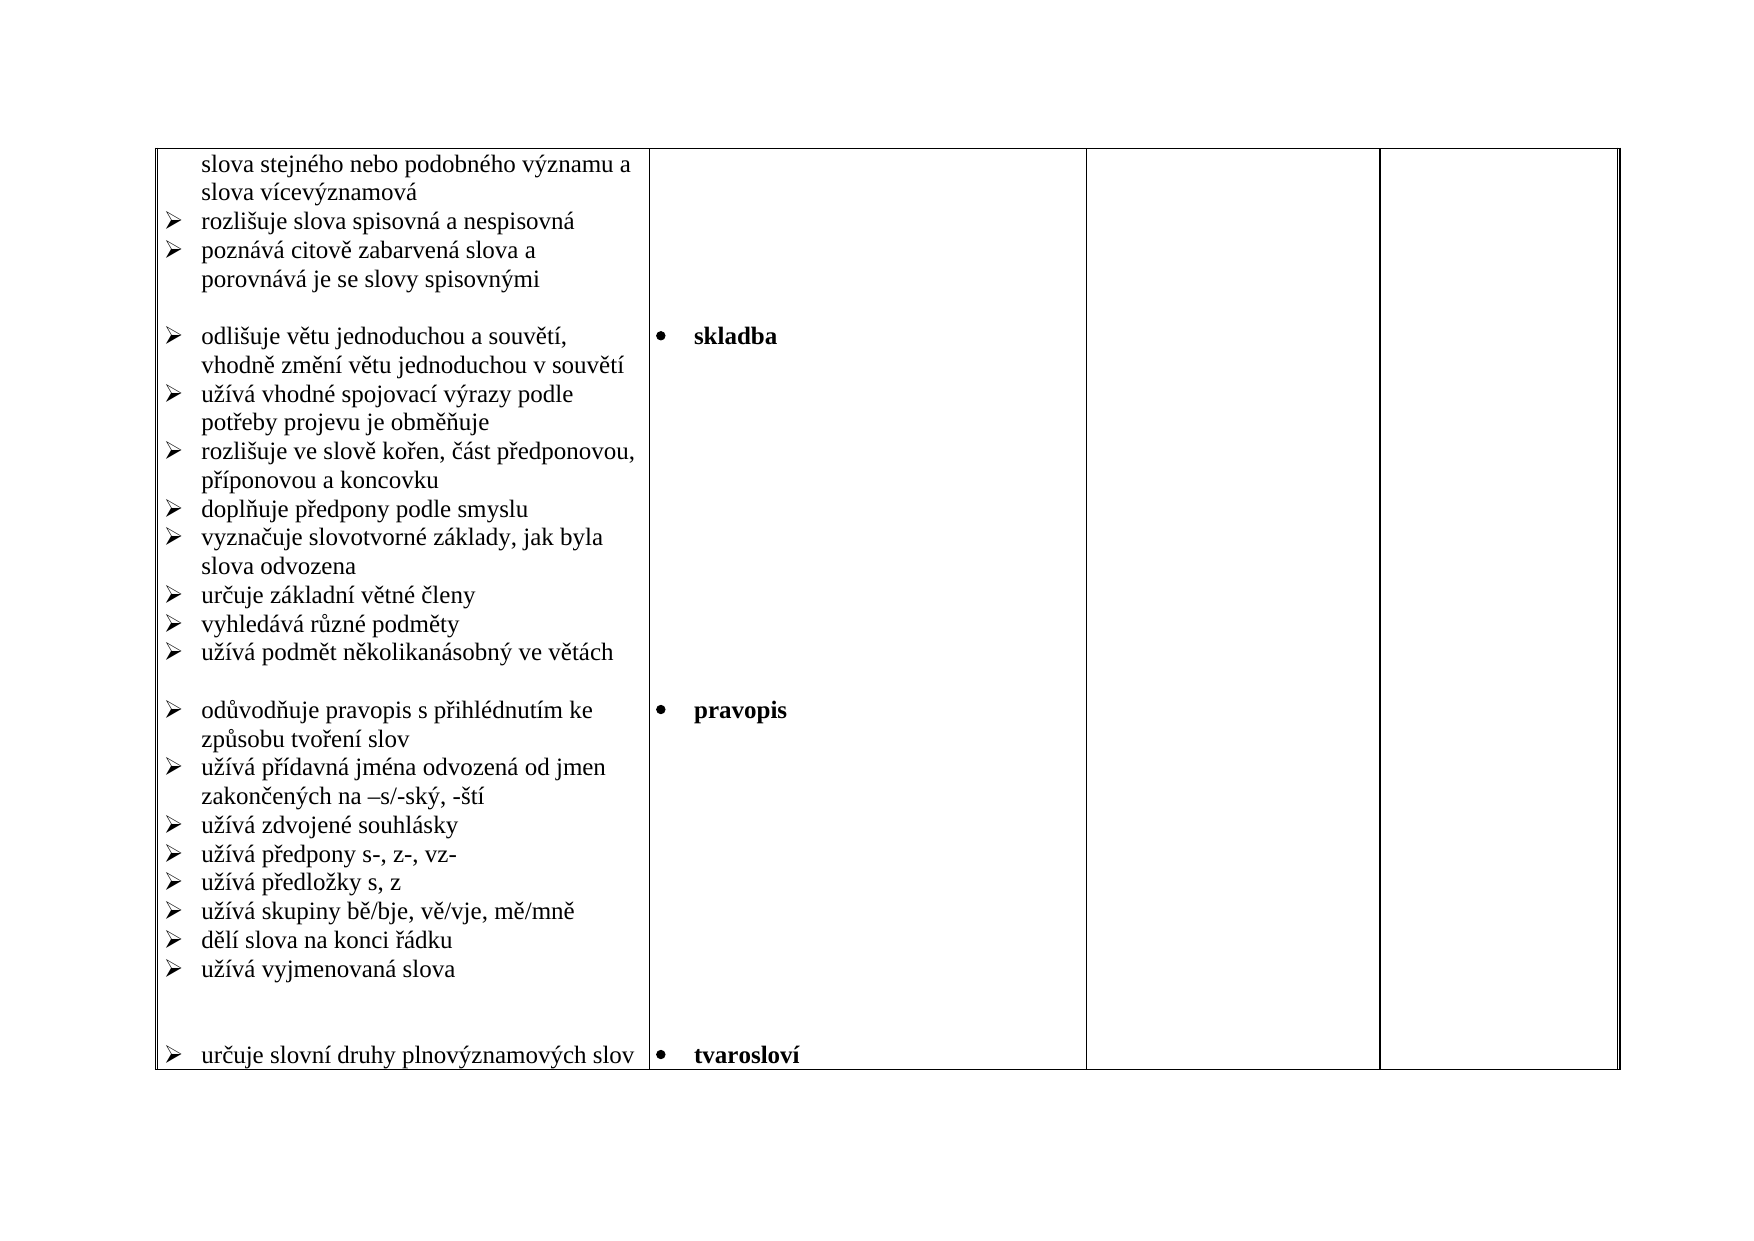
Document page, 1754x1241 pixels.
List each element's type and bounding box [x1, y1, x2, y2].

table_cell [650, 149, 1086, 1069]
table_cell [1381, 149, 1617, 1069]
table_cell [1087, 149, 1379, 1069]
table_cell [158, 149, 649, 1069]
